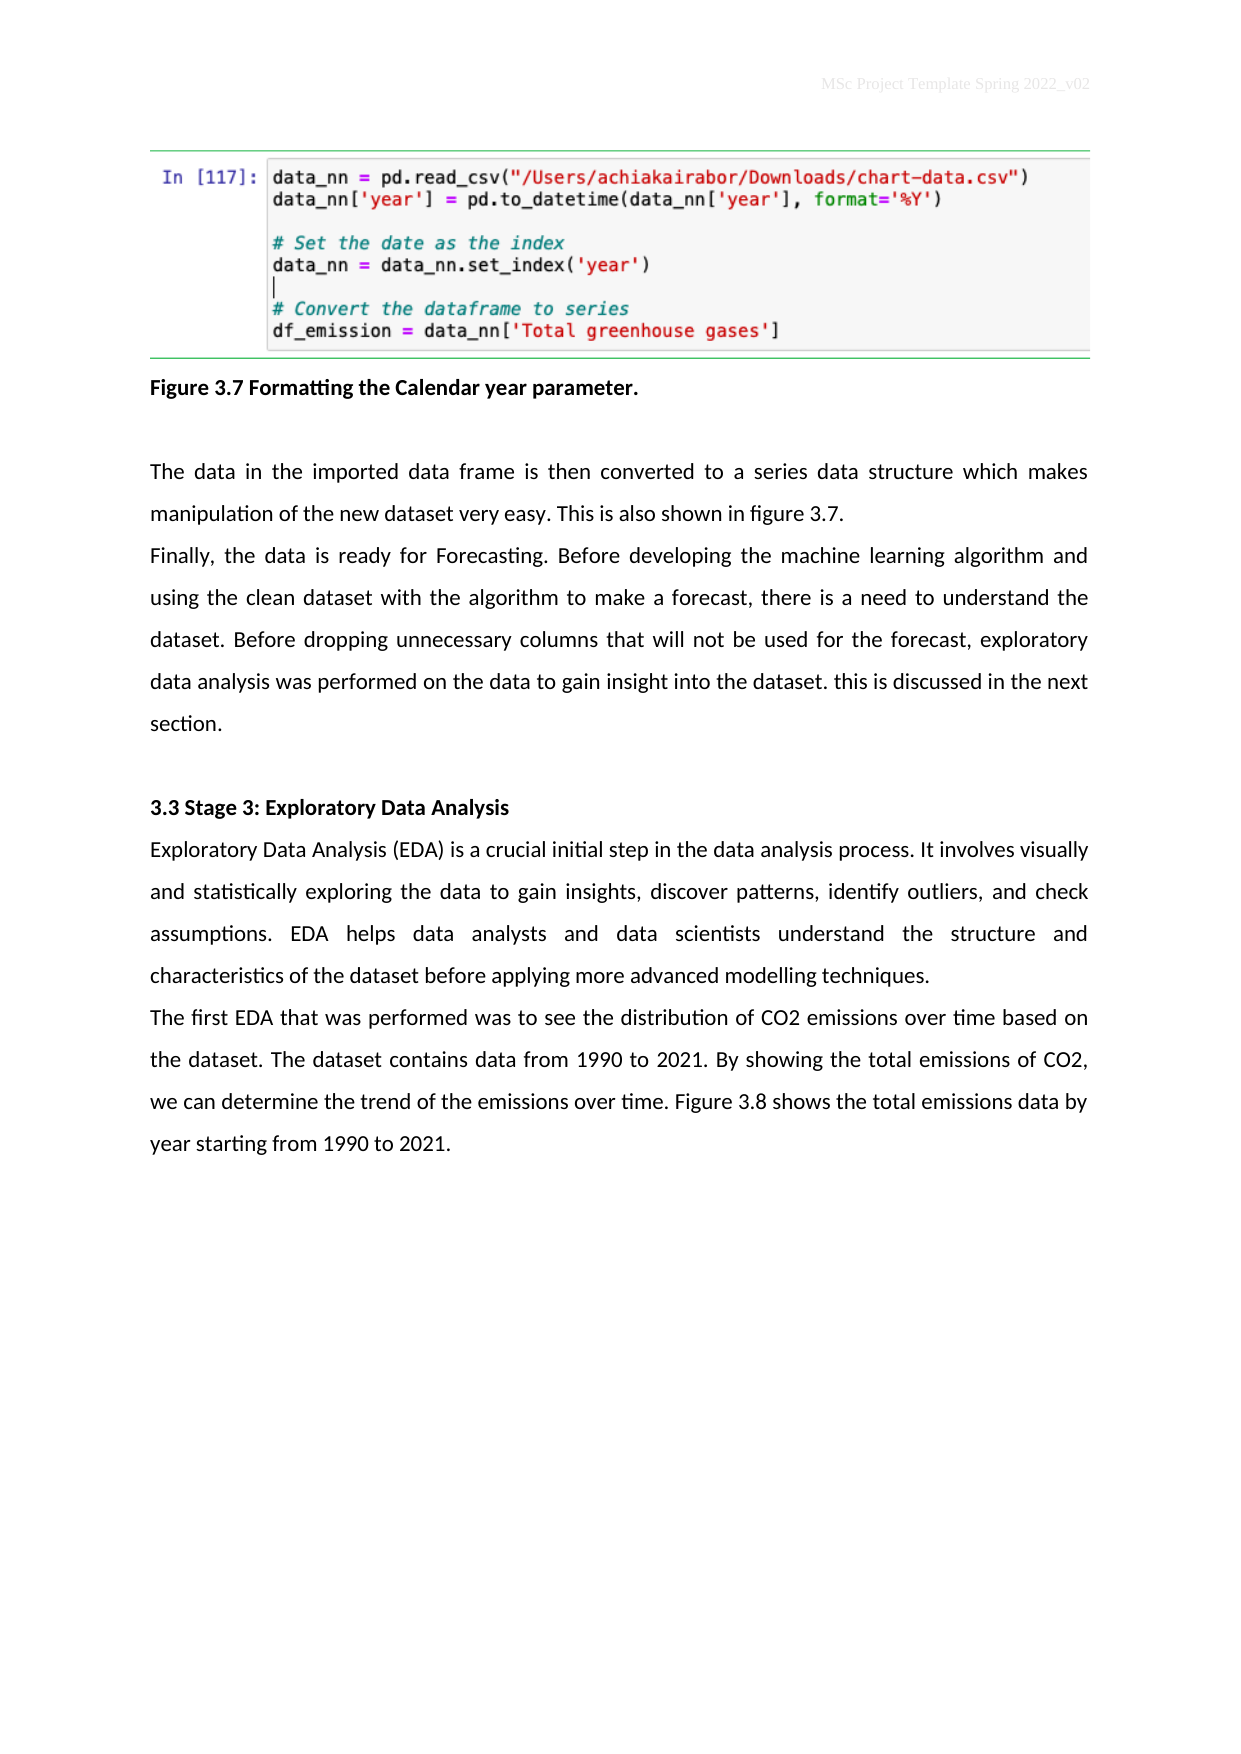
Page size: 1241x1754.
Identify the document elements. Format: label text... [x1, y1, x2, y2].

text Figure 3.7 Formatting the Calendar year parameter. [150, 373, 1090, 401]
picture [150, 150, 1091, 359]
text The data in the imported data frame is then converted to a series data structure which makes manipulation of the new dataset very easy. This is also shown in figure 3.7. [150, 457, 1090, 527]
text Finally, the data is ready for Forecasting. Before developing the machine learning algorithm and using the clean dataset with the algorithm to make a forecast, there is a need to understand the dataset. Before dropping unnecessary columns that will not be used for the forecast, exploratory data analysis was performed on the data to gain insight into the dataset. this is discussed in the next section. [150, 541, 1090, 737]
text Exploratory Data Analysis (EDA) is a crucial initial step in the data analysis process. It involves visually and statistically exploring the data to gain insights, discover patterns, identify outliers, and check assumptions. EDA helps data analysts and data scientists understand the structure and characteristics of the dataset before applying more advanced modelling techniques. [150, 835, 1090, 989]
text 3.3 Stage 3: Exploratory Data Analysis [150, 793, 1090, 821]
text The first EDA that was performed was to see the distribution of CO2 emissions over time based on the dataset. The dataset contains data from 1990 to 2021. By showing the total emissions of CO2, we can determine the trend of the emissions over time. Figure 3.8 shows the total emissions data by year starting from 1990 to 2021. [150, 1003, 1090, 1157]
